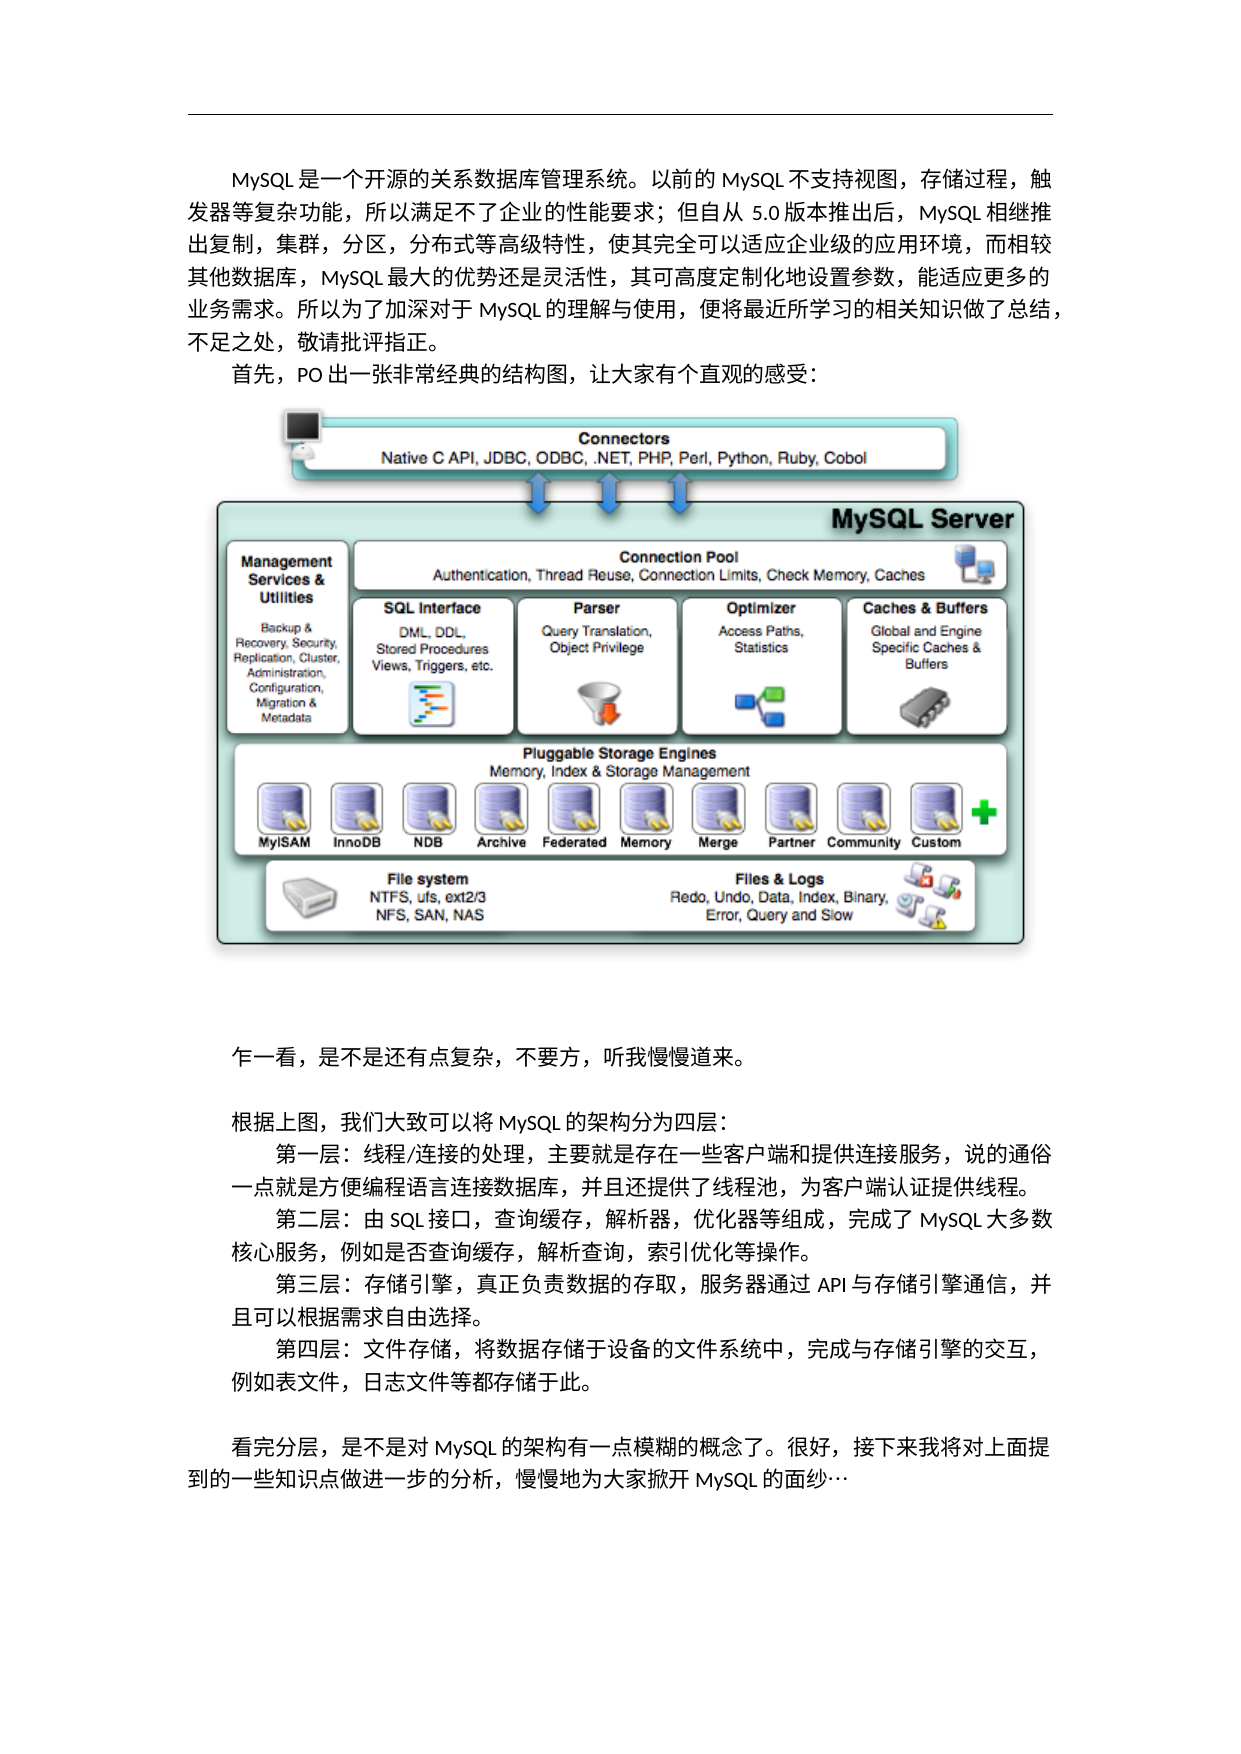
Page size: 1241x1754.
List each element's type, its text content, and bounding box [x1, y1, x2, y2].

text 根据上图，我们大致可以将MySQL的架构分为四层： [231, 1104, 1053, 1137]
text 第一层：线程/连接的处理，主要就是存在一些客户端和提供连接服务，说的通俗一点就是方便编程语言连接数据库，并且还提供了线程池，为客户端认证提供线程。 [231, 1137, 1053, 1202]
text 乍一看，是不是还有点复杂，不要方，听我慢慢道来。 [187, 1039, 1053, 1072]
text MySQL是一个开源的关系数据库管理系统。以前的MySQL不支持视图，存储过程，触发器等复杂功能，所以满足不了企业的性能要求；但自从5.0版本推出后，MySQL相继推出复制，集群，分区，分布式等高级特性，使其完全可以适应企业级的应用环境，而相较其他数据库，MySQL最大的优势还是灵活性，其可高度定制化地设置参数，能适应更多的业务需求。所以为了加深对于MySQL的理解与使用，便将最近所学习的相关知识做了总结，不足之处，敬请批评指正。 [187, 162, 1053, 357]
text 第二层：由SQL接口，查询缓存，解析器，优化器等组成，完成了MySQL大多数核心服务，例如是否查询缓存，解析查询，索引优化等操作。 [231, 1202, 1053, 1267]
picture [187, 389, 1053, 979]
text 看完分层，是不是对MySQL的架构有一点模糊的概念了。很好，接下来我将对上面提到的一些知识点做进一步的分析，慢慢地为大家掀开MySQL的面纱… [187, 1429, 1053, 1494]
text 首先，PO出一张非常经典的结构图，让大家有个直观的感受： [187, 357, 1053, 389]
text 第四层：文件存储，将数据存储于设备的文件系统中，完成与存储引擎的交互，例如表文件，日志文件等都存储于此。 [231, 1332, 1053, 1397]
text 第三层：存储引擎，真正负责数据的存取，服务器通过API与存储引擎通信，并且可以根据需求自由选择。 [231, 1267, 1053, 1332]
